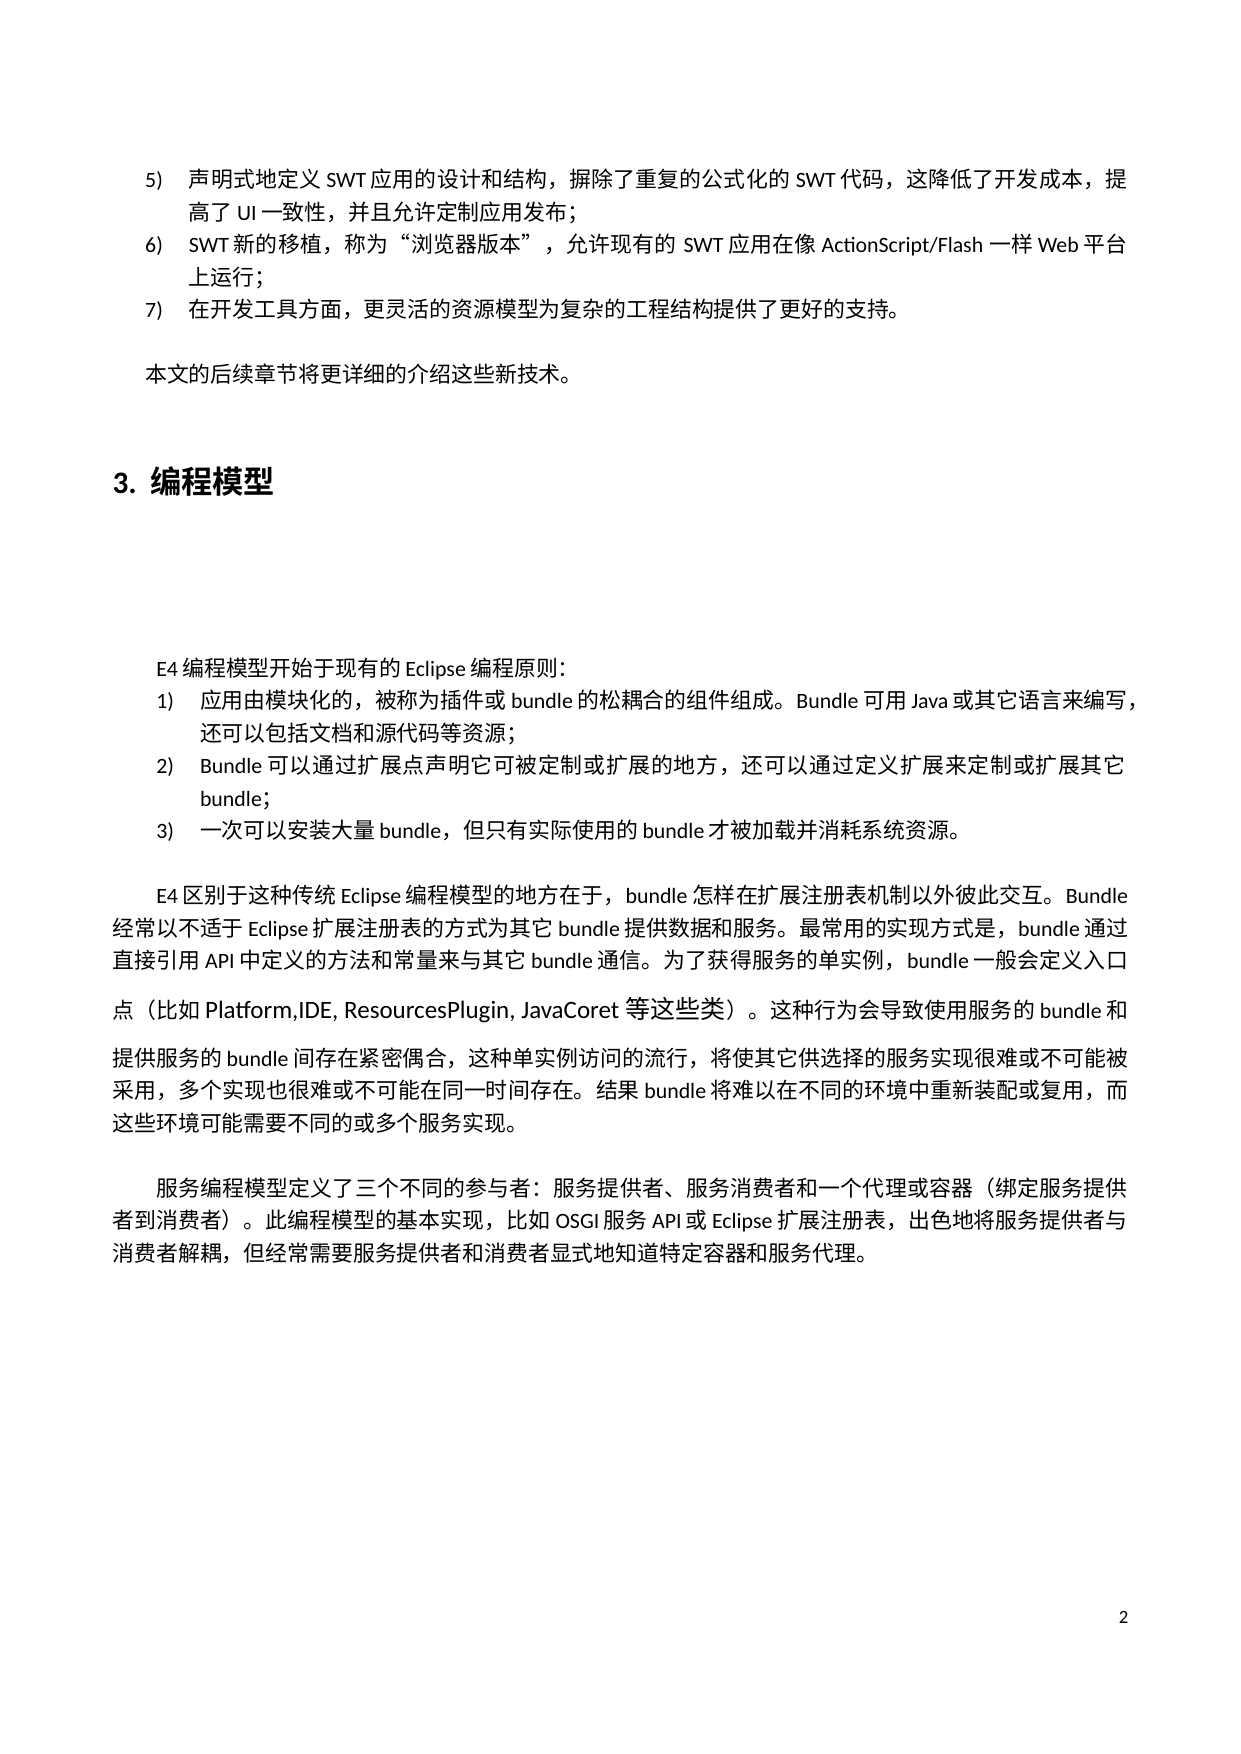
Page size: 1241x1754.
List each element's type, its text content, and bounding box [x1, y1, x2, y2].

text E4区别于这种传统Eclipse编程模型的地方在于，bundle怎样在扩展注册表机制以外彼此交互。Bundle经常以不适于Eclipse扩展注册表的方式为其它bundle提供数据和服务。最常用的实现方式是，bundle通过直接引用API中定义的方法和常量来与其它bundle通信。为了获得服务的单实例，bundle一般会定义入口点（比如Platform,IDE, ResourcesPlugin, JavaCoret等这些类）。这种行为会导致使用服务的bundle和提供服务的bundle间存在紧密偶合，这种单实例访问的流行，将使其它供选择的服务实现很难或不可能被采用，多个实现也很难或不可能在同一时间存在。结果bundle将难以在不同的环境中重新装配或复用，而这些环境可能需要不同的或多个服务实现。 [112, 878, 1128, 1138]
subtitle 编程模型 [112, 425, 1128, 522]
list 一次可以安装大量bundle，但只有实际使用的bundle才被加载并消耗系统资源。 [156, 813, 1128, 845]
list 声明式地定义SWT应用的设计和结构，摒除了重复的公式化的SWT代码，这降低了开发成本，提高了UI一致性，并且允许定制应用发布； [145, 162, 1128, 227]
text 本文的后续章节将更详细的介绍这些新技术。 [112, 357, 1128, 389]
text E4编程模型开始于现有的Eclipse编程原则： [112, 650, 1128, 683]
list Bundle可以通过扩展点声明它可被定制或扩展的地方，还可以通过定义扩展来定制或扩展其它bundle； [156, 748, 1128, 813]
list 应用由模块化的，被称为插件或bundle的松耦合的组件组成。Bundle可用Java或其它语言来编写，还可以包括文档和源代码等资源； [156, 683, 1128, 748]
list 在开发工具方面，更灵活的资源模型为复杂的工程结构提供了更好的支持。 [145, 292, 1128, 324]
text 服务编程模型定义了三个不同的参与者：服务提供者、服务消费者和一个代理或容器（绑定服务提供者到消费者）。此编程模型的基本实现，比如OSGI服务API或Eclipse扩展注册表，出色地将服务提供者与消费者解耦，但经常需要服务提供者和消费者显式地知道特定容器和服务代理。 [112, 1170, 1128, 1268]
list SWT新的移植，称为“浏览器版本”，允许现有的SWT应用在像ActionScript/Flash 一样Web平台上运行； [145, 227, 1128, 292]
